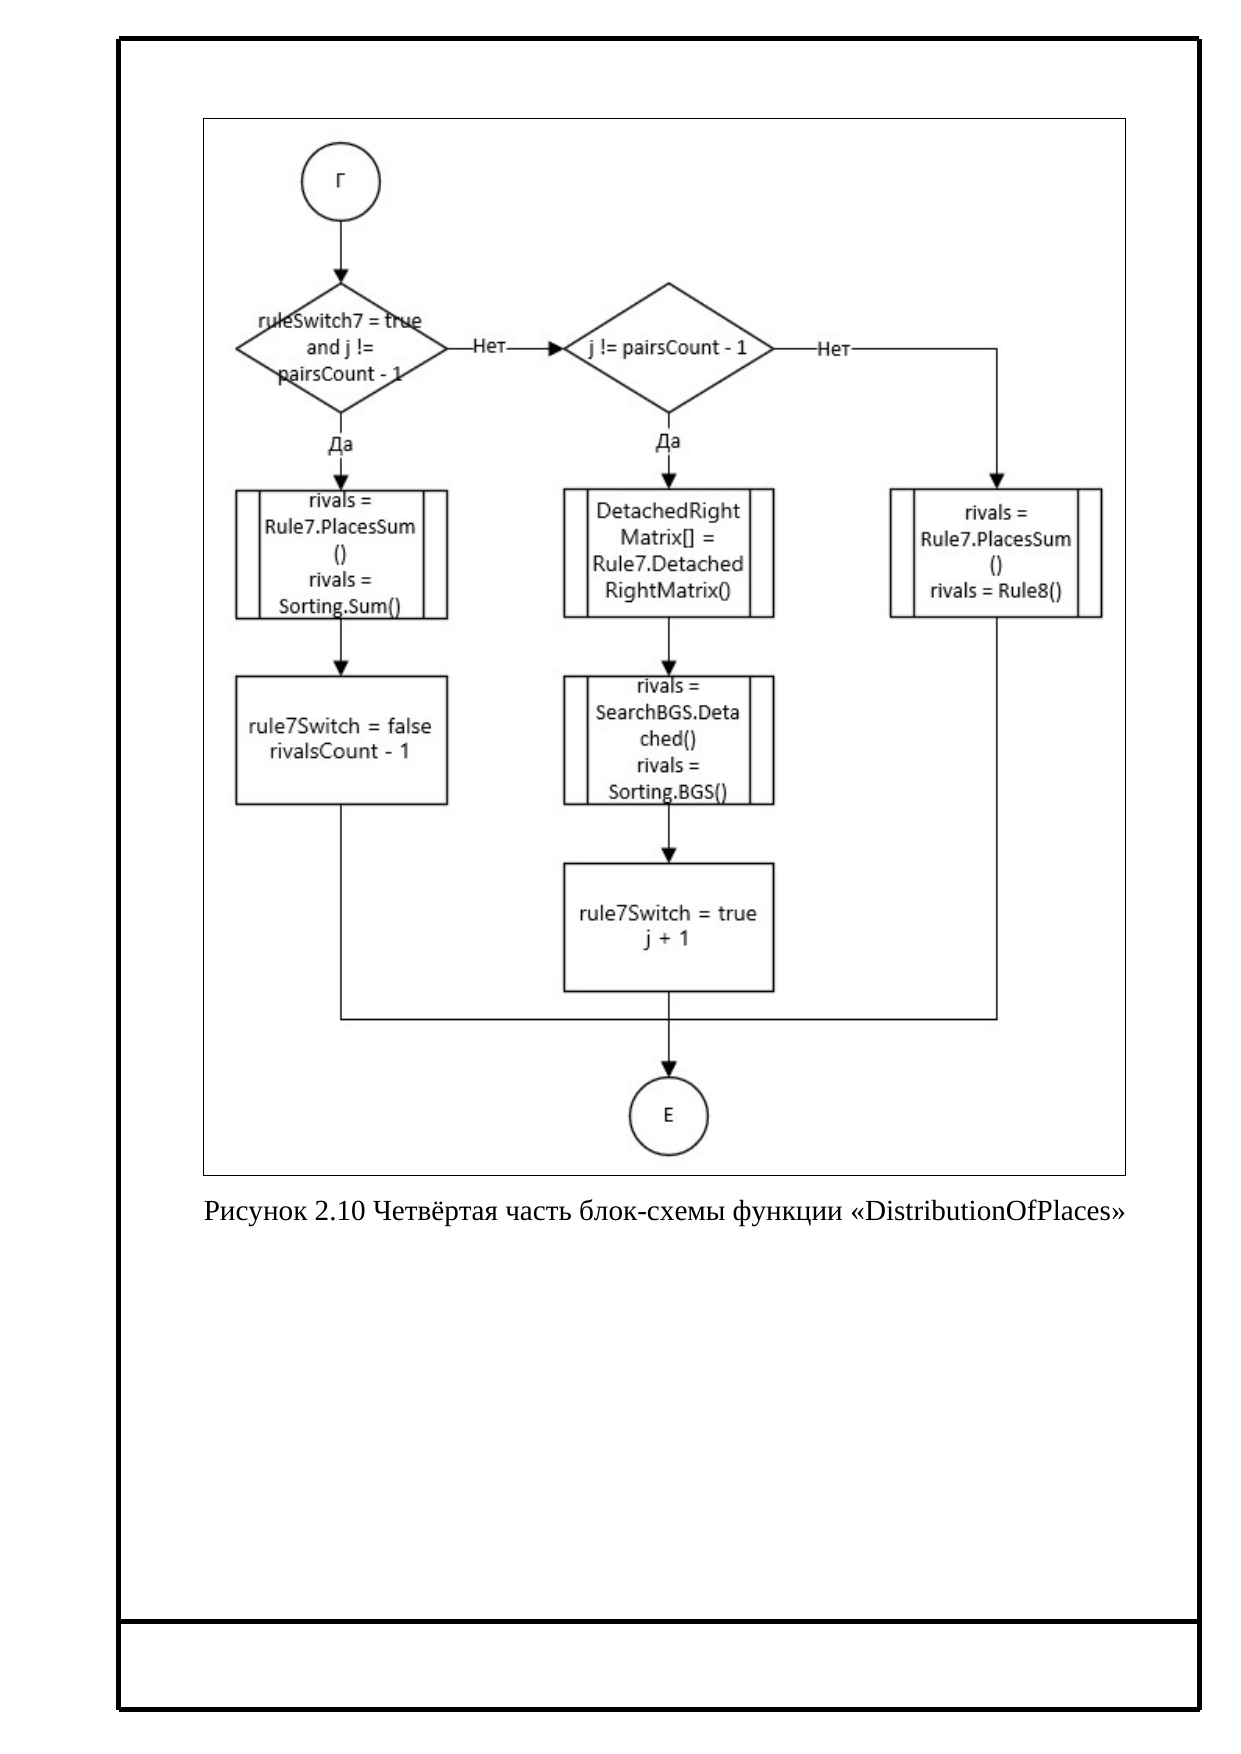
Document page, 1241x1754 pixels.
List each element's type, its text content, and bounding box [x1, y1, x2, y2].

picture [204, 119, 1125, 1175]
text Рисунок 2.10 Четвёртая часть блок-схемы функции «DistributionOfPlaces» [177, 1193, 1152, 1226]
